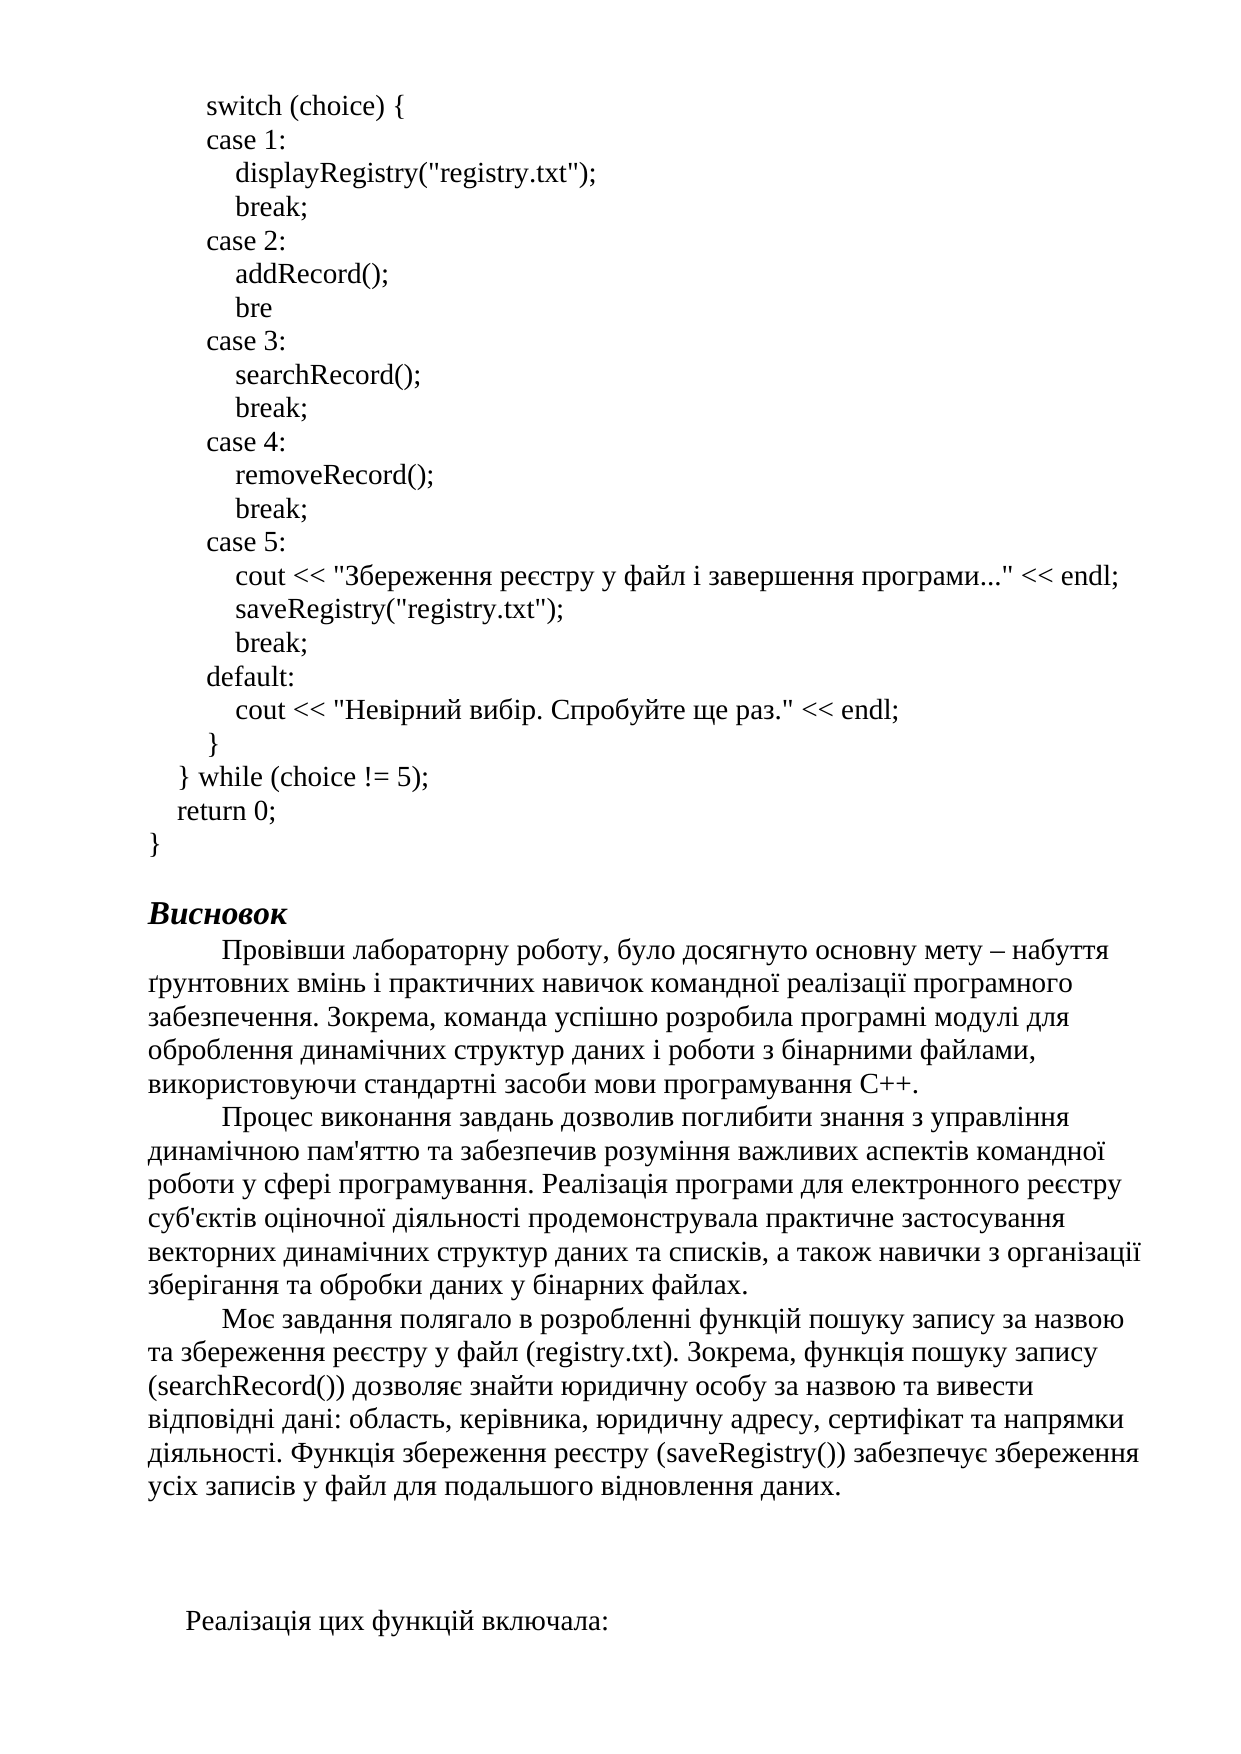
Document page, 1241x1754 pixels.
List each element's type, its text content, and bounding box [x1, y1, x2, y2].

text switch (choice) { [148, 88, 1152, 122]
text return 0; [148, 793, 1152, 826]
text case 4: [148, 424, 1152, 457]
text } [148, 726, 1152, 759]
text break; [148, 491, 1152, 524]
text searchRecord(); [148, 357, 1152, 390]
text case 3: [148, 323, 1152, 357]
text } [148, 826, 1152, 860]
text displayRegistry("registry.txt"); [148, 156, 1152, 189]
text saveRegistry("registry.txt"); [148, 592, 1152, 625]
text Висновок [148, 893, 1152, 932]
text break; [148, 625, 1152, 659]
text break; [148, 390, 1152, 424]
text break; [148, 189, 1152, 223]
text bre [148, 290, 1152, 323]
text addRecord(); [148, 256, 1152, 290]
text cout << "Невірний вибір. Спробуйте ще раз." << endl; [148, 692, 1152, 726]
text } while (choice != 5); [148, 759, 1152, 793]
text Реалізація цих функцій включала: [148, 1603, 1152, 1636]
text Провівши лабораторну роботу, було досягнуто основну мету – набуття ґрунтовних вмінь і практичних навичок командної реалізації програмного забезпечення. Зокрема, команда успішно розробила програмні модулі для оброблення динамічних структур даних і роботи з бінарними файлами, використовуючи стандартні засоби мови програмування С++. [148, 932, 1152, 1099]
text cout << "Збереження реєстру у файл і завершення програми..." << endl; [148, 558, 1152, 592]
text removeRecord(); [148, 457, 1152, 491]
text default: [148, 659, 1152, 692]
text case 5: [148, 524, 1152, 558]
text case 1: [148, 122, 1152, 156]
text case 2: [148, 223, 1152, 256]
